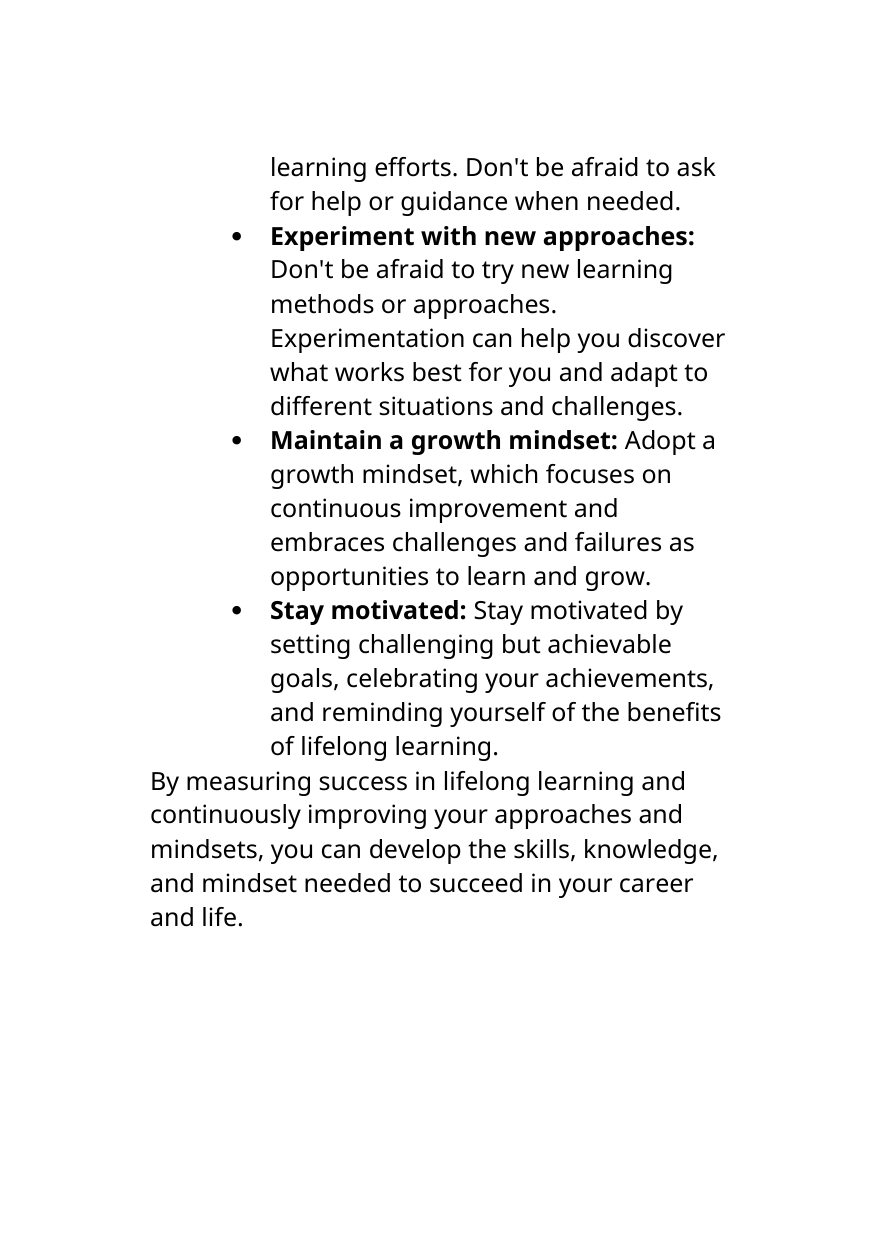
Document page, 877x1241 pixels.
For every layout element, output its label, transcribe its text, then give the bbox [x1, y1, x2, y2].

text By measuring success in lifelong learning and continuously improving your approaches and mindsets, you can develop the skills, knowledge, and mindset needed to succeed in your career and life. [150, 763, 727, 933]
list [232, 150, 727, 218]
list Stay motivated: Stay motivated by setting challenging but achievable goals, celebrating your achievements, and reminding yourself of the benefits of lifelong learning. [232, 593, 727, 763]
list Maintain a growth mindset: Adopt a growth mindset, which focuses on continuous improvement and embraces challenges and failures as opportunities to learn and grow. [232, 422, 727, 593]
list Experiment with new approaches: Don't be afraid to try new learning methods or approaches. Experimentation can help you discover what works best for you and adapt to different situations and challenges. [232, 218, 727, 422]
